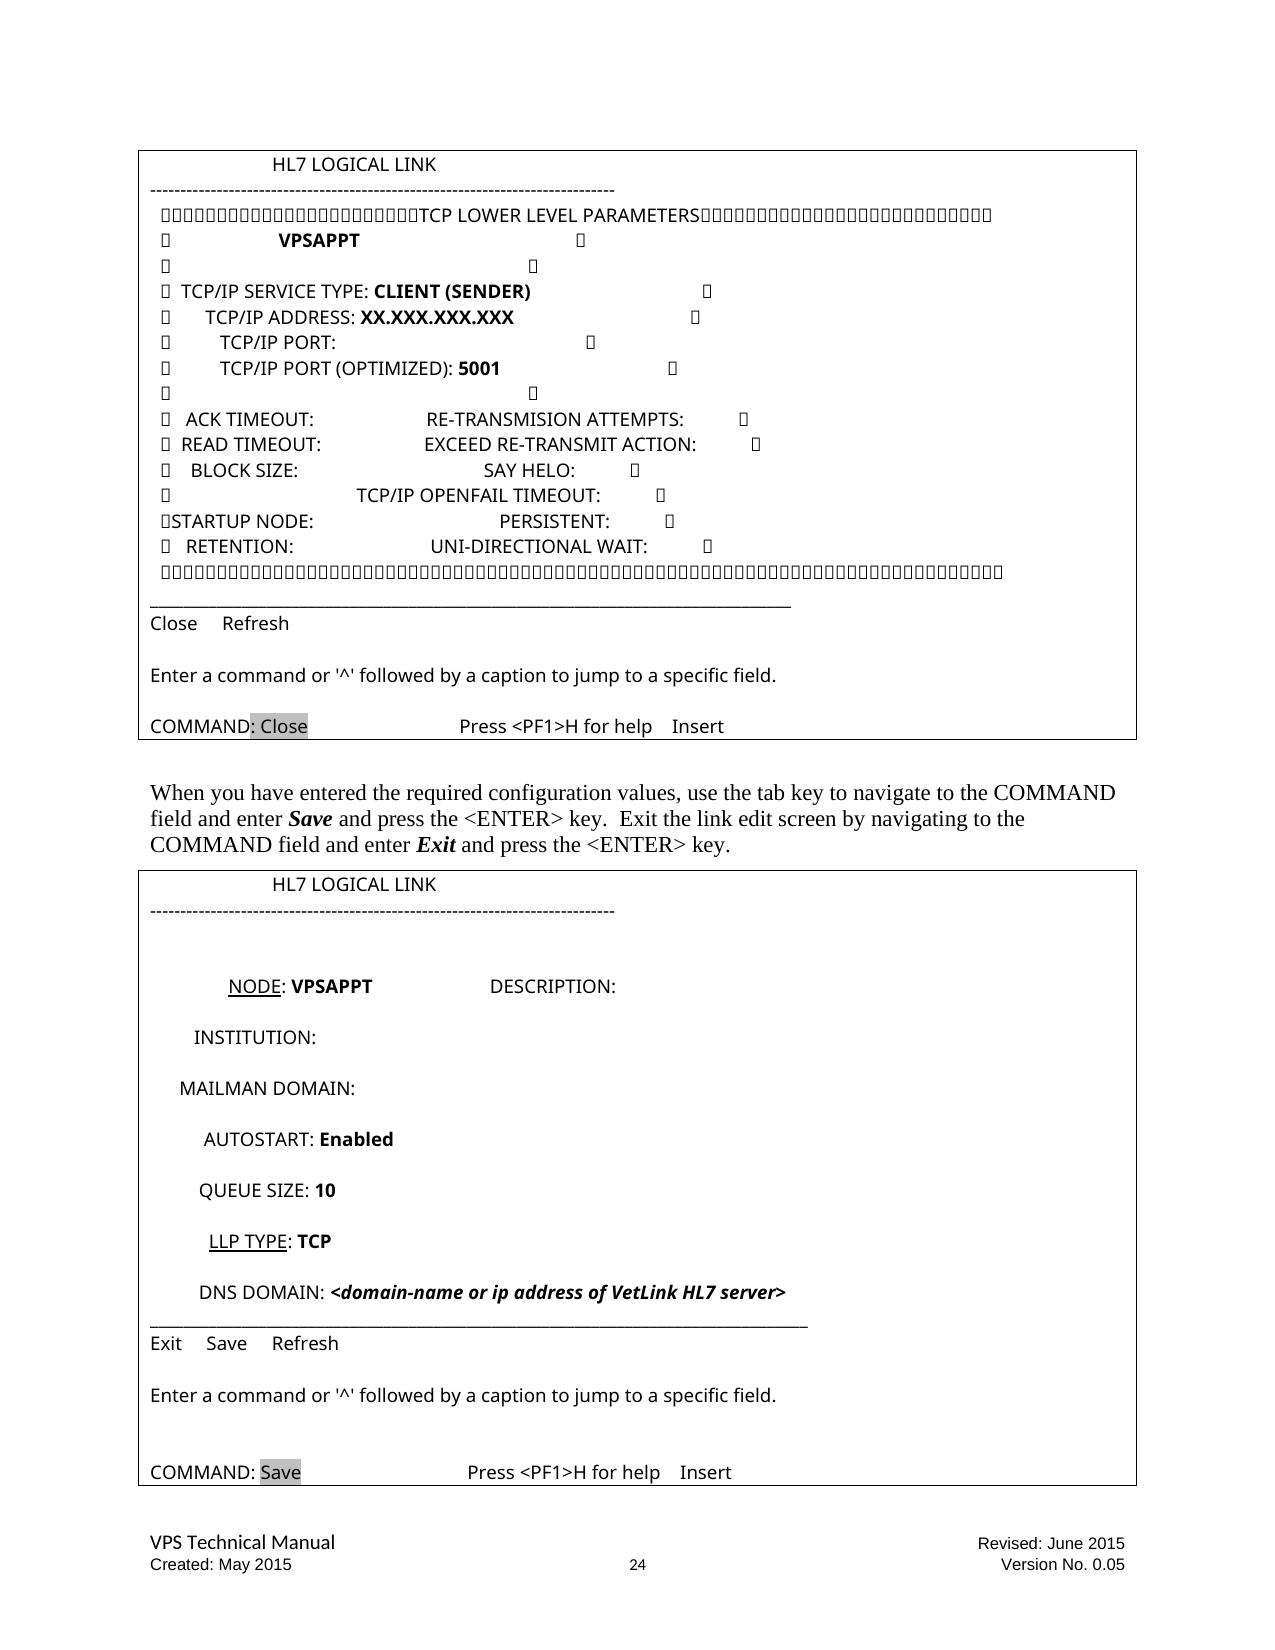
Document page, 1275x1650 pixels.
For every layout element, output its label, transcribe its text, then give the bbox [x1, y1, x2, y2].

text When you have entered the required configuration values, use the tab key to navigate to the COMMAND field and enter Save and press the <ENTER> key. Exit the link edit screen by navigating to the COMMAND field and enter Exit and press the <ENTER> key. [150, 779, 1125, 858]
table_header HL7 LOGICAL LINK ----------------------------------------------------------------------------- NODE: VPSAPPT DESCRIPTION: INSTITUTION: MAILMAN DOMAIN: AUTOSTART: Enabled QUEUE SIZE: 10 LLP TYPE: TCP DNS DOMAIN: <domain-name or ip address of VetLink HL7 server> _______________________________________________________________________________ Exit Save Refresh Enter a command or '^' followed by a caption to jump to a specific field. COMMAND: Save Press <PF1>H for help Insert [139, 871, 1136, 1485]
table_header HL7 LOGICAL LINK ----------------------------------------------------------------------------- TCP LOWER LEVEL PARAMETERS  VPSAPPT     TCP/IP SERVICE TYPE: CLIENT (SENDER)   TCP/IP ADDRESS: XX.XXX.XXX.XXX   TCP/IP PORT:   TCP/IP PORT (OPTIMIZED): 5001     ACK TIMEOUT: RE-TRANSMISION ATTEMPTS:   READ TIMEOUT: EXCEED RE-TRANSMIT ACTION:   BLOCK SIZE: SAY HELO:   TCP/IP OPENFAIL TIMEOUT:  STARTUP NODE: PERSISTENT:   RETENTION: UNI-DIRECTIONAL WAIT:   _____________________________________________________________________________ Close Refresh Enter a command or '^' followed by a caption to jump to a specific field. COMMAND: Close Press <PF1>H for help Insert [139, 151, 1136, 739]
